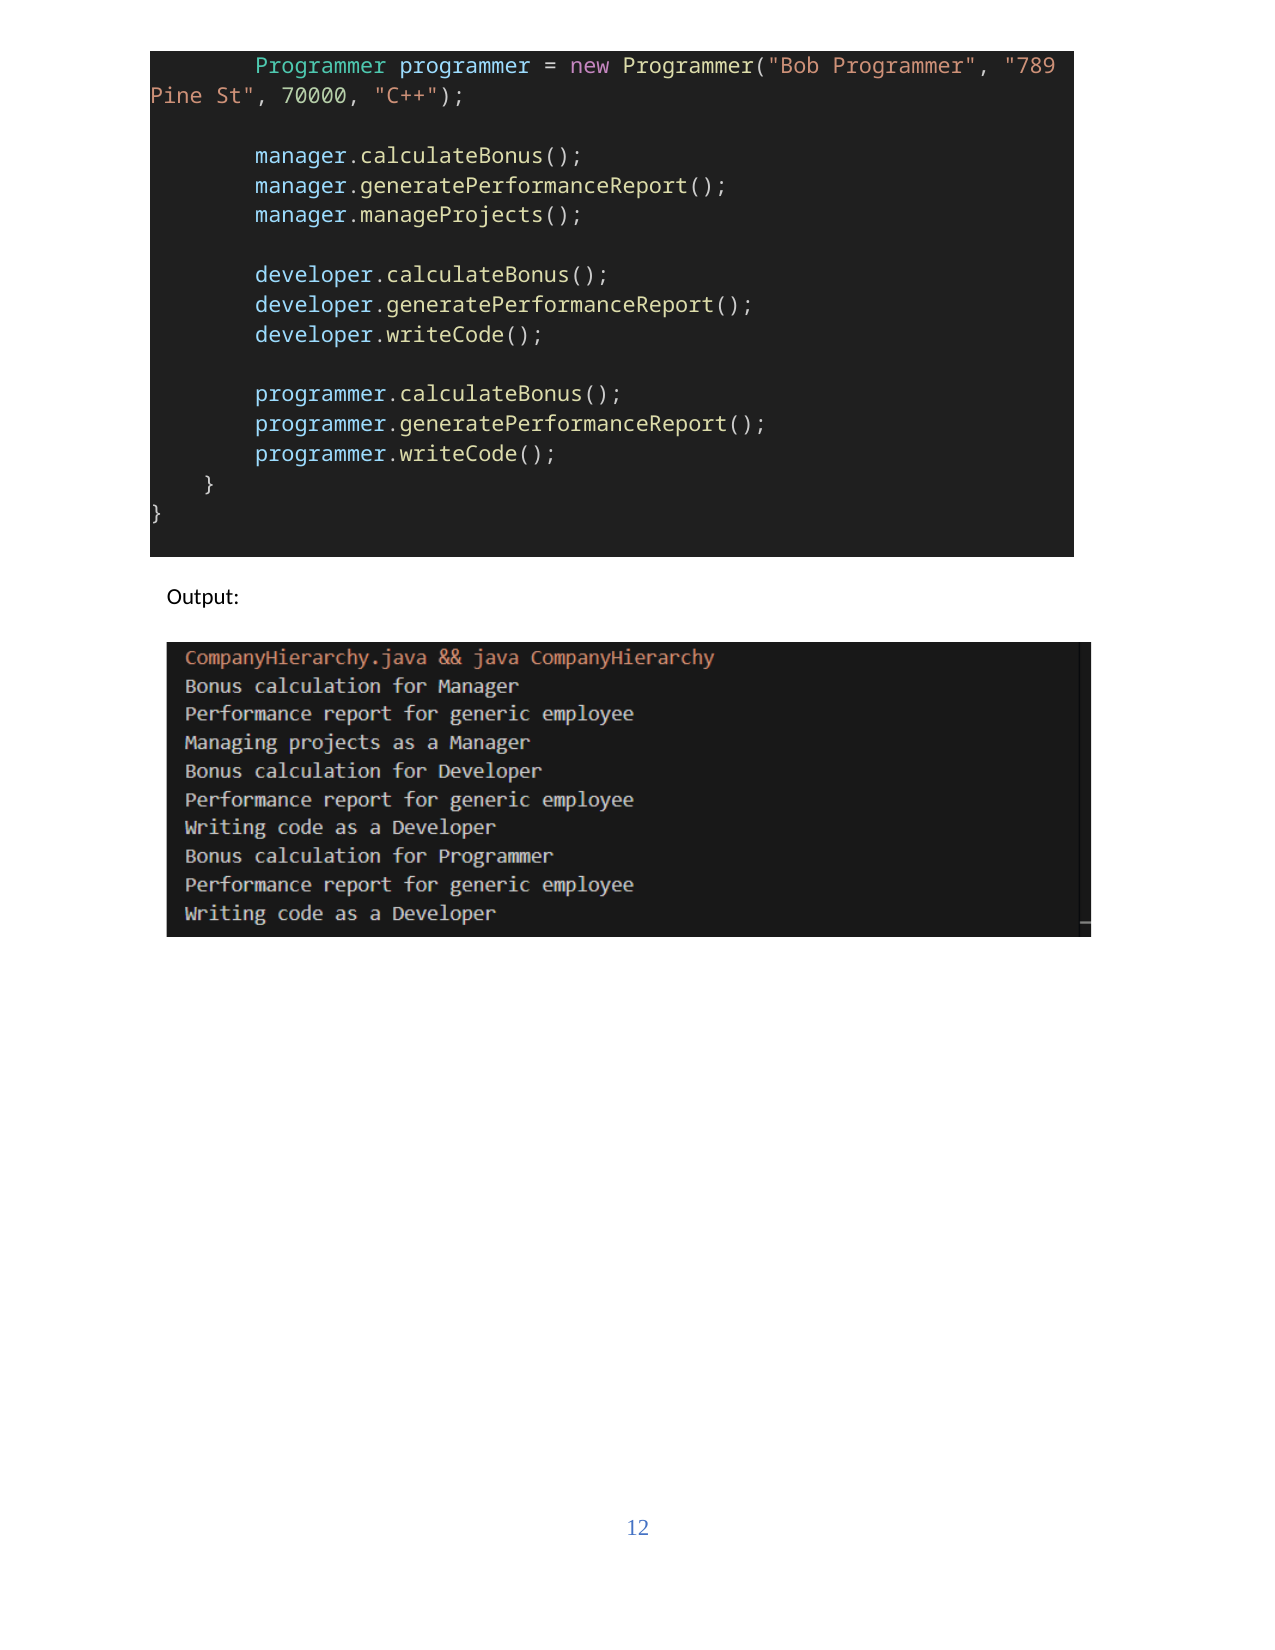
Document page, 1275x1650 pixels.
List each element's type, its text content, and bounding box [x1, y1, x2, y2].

text } [150, 497, 1074, 527]
text manager.calculateBonus(); [150, 140, 1074, 170]
text programmer.generatePerformanceReport(); [150, 408, 1074, 438]
text developer.writeCode(); [150, 319, 1074, 348]
text Programmer programmer = new Programmer("Bob Programmer", "789 Pine St", 70000, "C++"); [150, 51, 1074, 110]
text programmer.writeCode(); [150, 438, 1074, 468]
text developer.calculateBonus(); [150, 259, 1074, 289]
text manager.generatePerformanceReport(); [150, 170, 1074, 199]
text manager.manageProjects(); [150, 199, 1074, 229]
text Output: [167, 582, 1074, 610]
picture [166, 642, 1092, 937]
text programmer.calculateBonus(); [150, 378, 1074, 408]
text developer.generatePerformanceReport(); [150, 289, 1074, 319]
text } [150, 468, 1074, 497]
